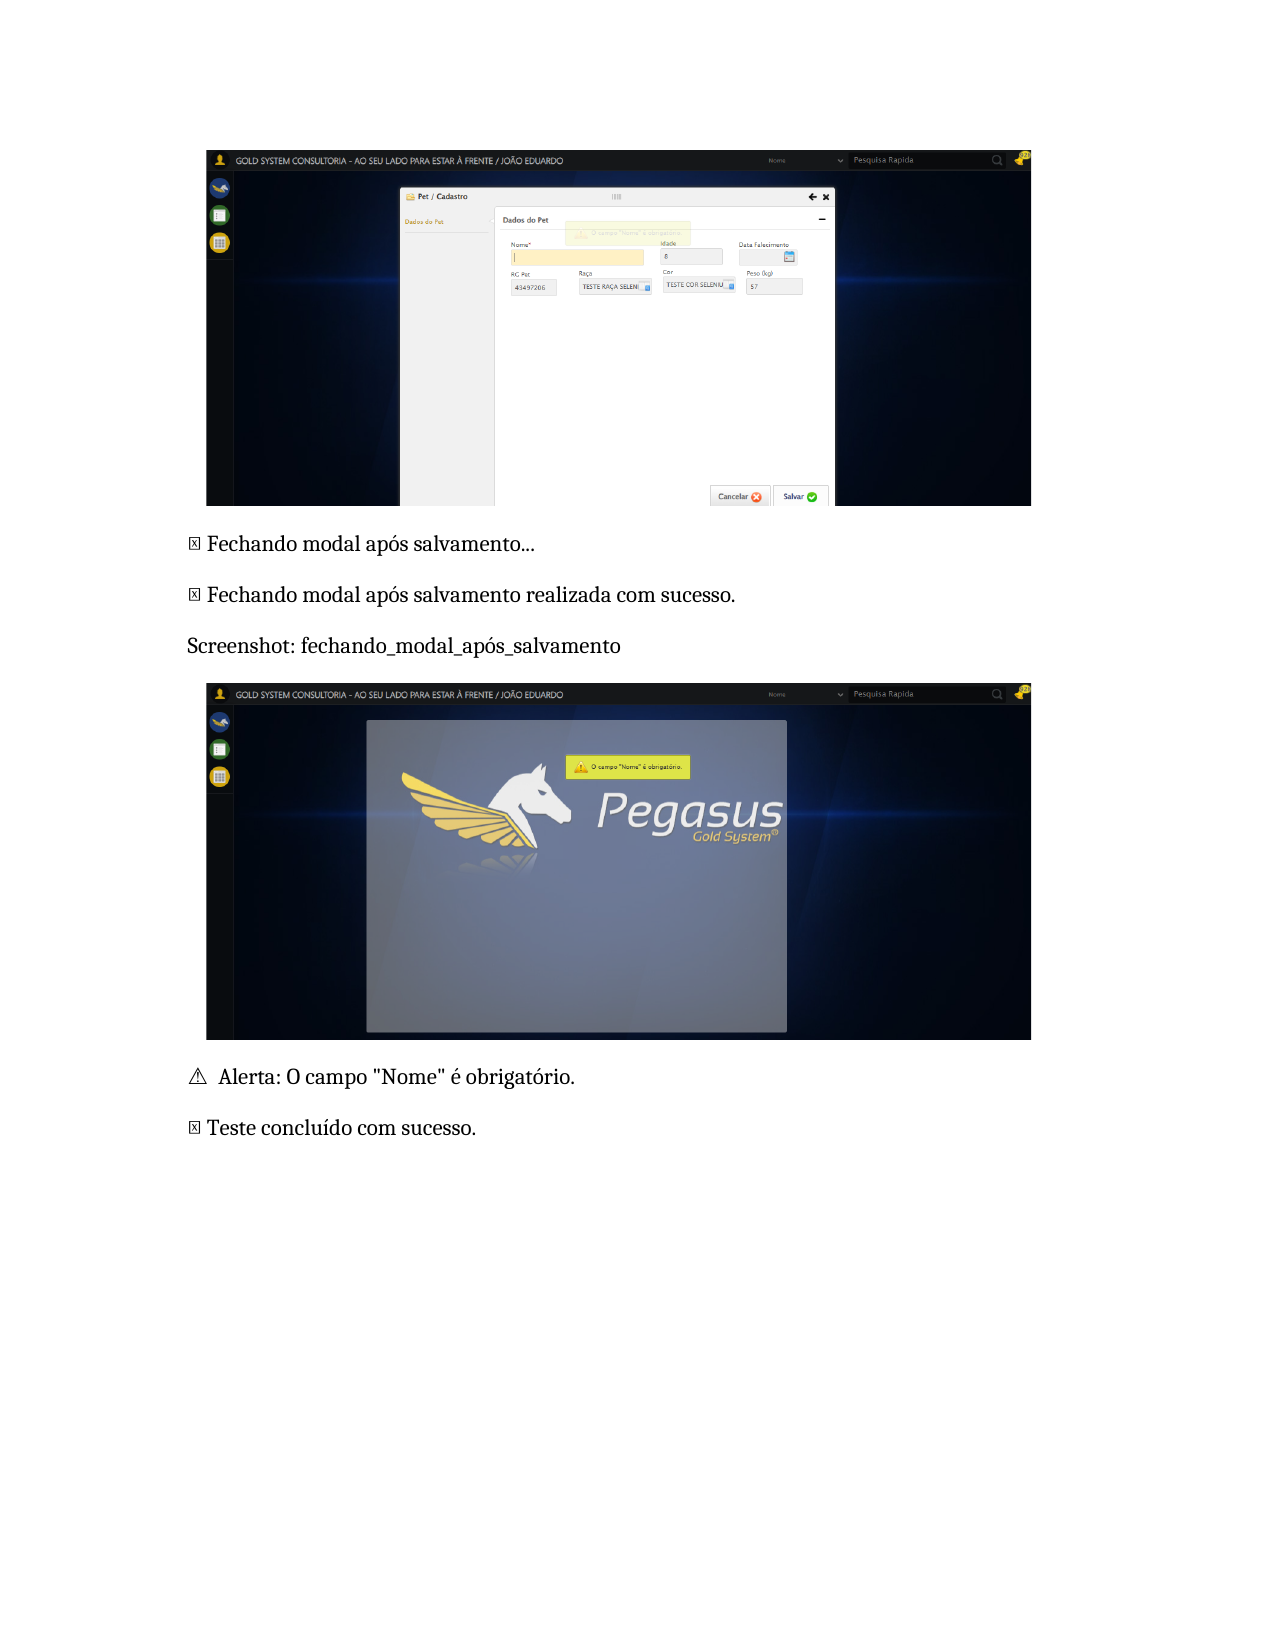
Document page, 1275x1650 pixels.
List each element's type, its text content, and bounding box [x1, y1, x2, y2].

picture [206, 150, 1032, 506]
text 📢 ⚠️ Alerta: O campo "Nome" é obrigatório. [187, 1064, 1087, 1090]
text ✅ Teste concluído com sucesso. [187, 1115, 1087, 1141]
text 🔄 Fechando modal após salvamento... [187, 530, 1087, 557]
text ✅ Fechando modal após salvamento realizada com sucesso. [187, 581, 1087, 608]
picture [206, 683, 1032, 1040]
text Screenshot: fechando_modal_após_salvamento [187, 632, 1087, 659]
